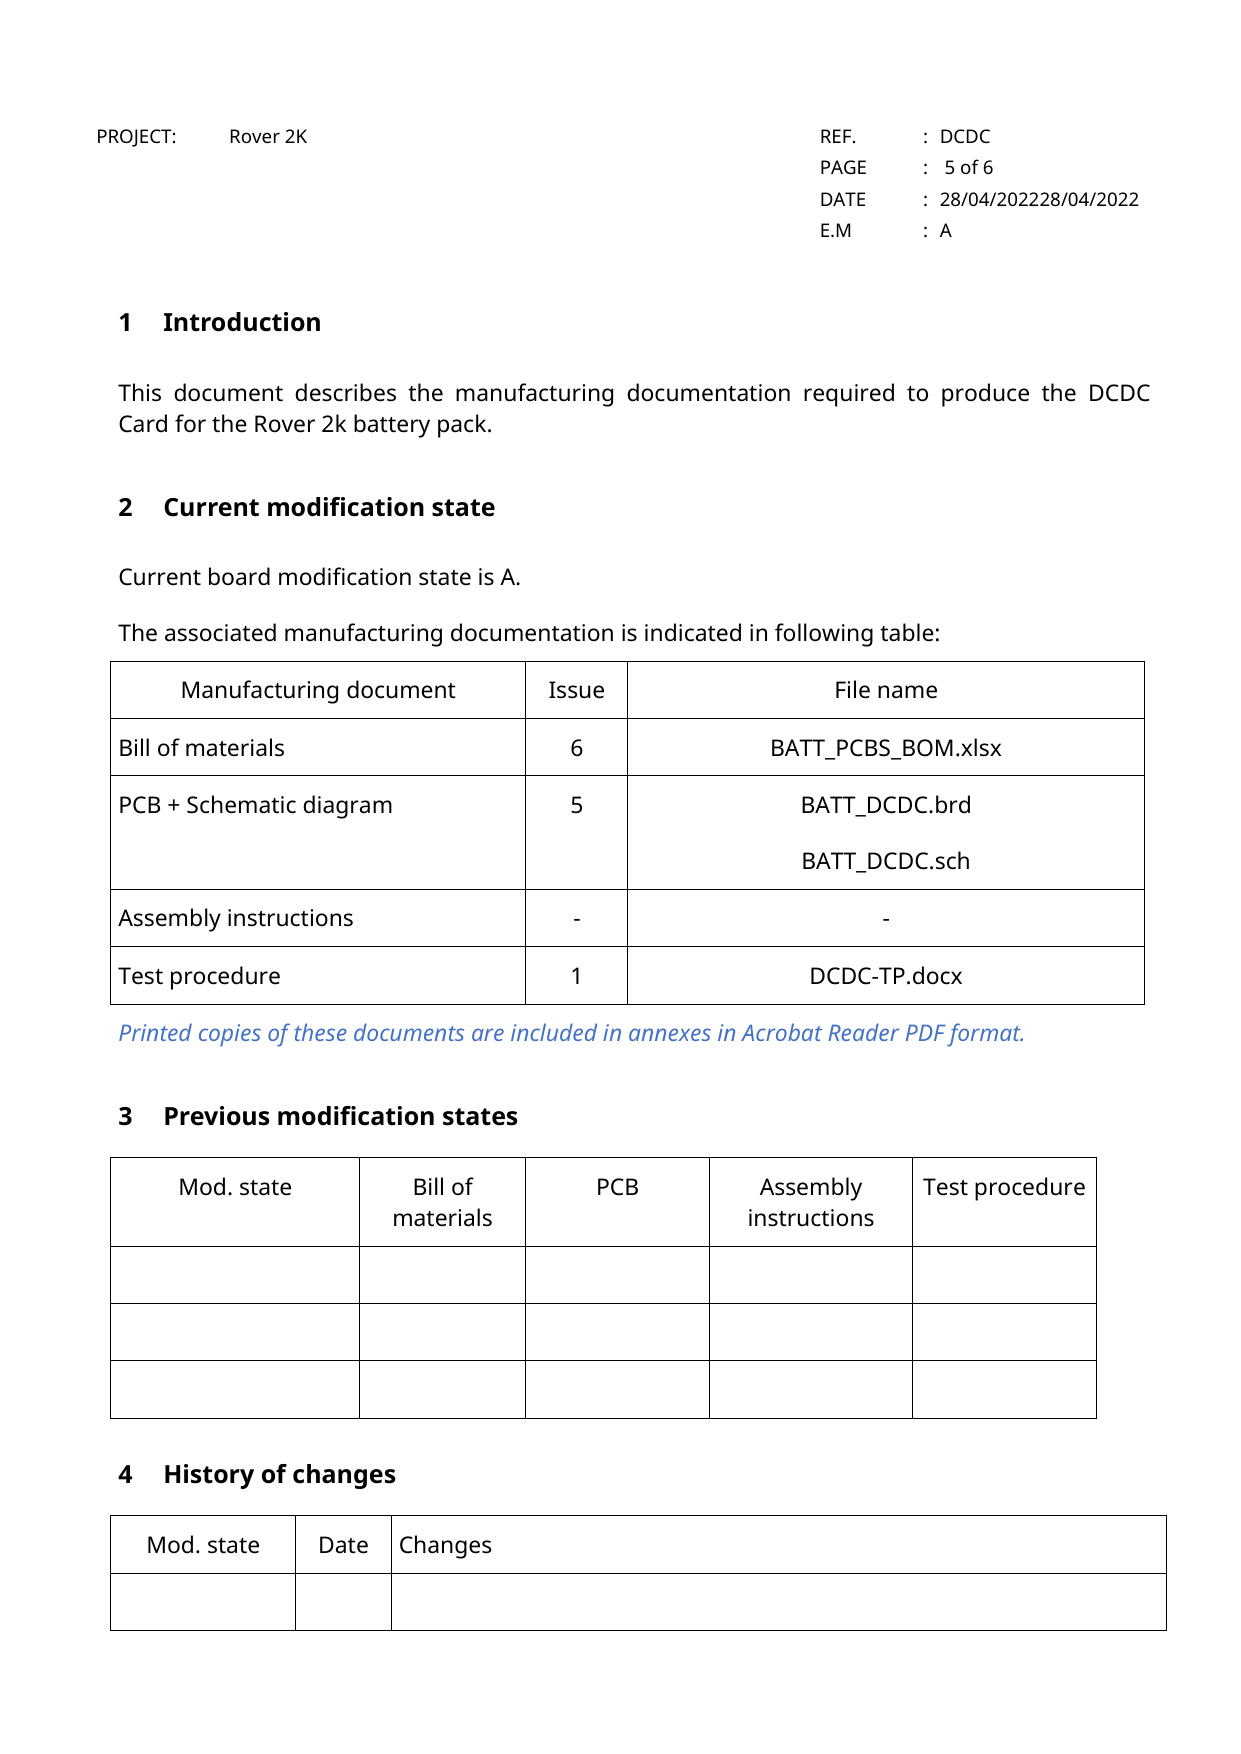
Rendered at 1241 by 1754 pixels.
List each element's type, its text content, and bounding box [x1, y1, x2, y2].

text Printed copies of these documents are included in annexes in Acrobat Reader PDF format. [118, 1017, 1152, 1048]
table_cell Assembly instructions [111, 890, 525, 946]
subtitle Previous modification states [118, 1098, 1152, 1132]
table_cell [111, 1361, 359, 1418]
table_header File name [628, 662, 1144, 718]
table_cell 1 [526, 947, 627, 1003]
table_header Bill of materials [360, 1158, 525, 1246]
table_cell [526, 1304, 709, 1360]
table_cell [913, 1247, 1096, 1303]
table_cell [111, 1304, 359, 1360]
table_header Test procedure [913, 1158, 1096, 1246]
text The associated manufacturing documentation is indicated in following table: [118, 617, 1152, 648]
table_cell [111, 1574, 295, 1630]
subtitle Introduction [118, 305, 1152, 339]
table_cell [710, 1361, 912, 1418]
table_header Assembly instructions [710, 1158, 912, 1246]
table_cell BATT_DCDC.brd BATT_DCDC.sch [628, 776, 1144, 889]
table_cell Test procedure [111, 947, 525, 1003]
table_cell [913, 1361, 1096, 1418]
table_cell [360, 1361, 525, 1418]
table_cell Bill of materials [111, 719, 525, 775]
table_cell [913, 1304, 1096, 1360]
table_cell 6 [526, 719, 627, 775]
subtitle History of changes [118, 1456, 1152, 1490]
subtitle Current modification state [118, 489, 1152, 523]
table_cell [392, 1574, 1166, 1630]
table_cell 5 [526, 776, 627, 889]
table_header Date [296, 1516, 391, 1573]
text Current board modification state is A. [118, 561, 1152, 592]
table_cell BATT_PCBS_BOM.xlsx [628, 719, 1144, 775]
table_cell DCDC-TP.docx [628, 947, 1144, 1003]
table_cell [526, 1361, 709, 1418]
table_cell - [628, 890, 1144, 946]
table_cell [296, 1574, 391, 1630]
table_cell [710, 1304, 912, 1360]
table_cell - [526, 890, 627, 946]
table_header Manufacturing document [111, 662, 525, 718]
table_cell [111, 1247, 359, 1303]
table_cell [360, 1304, 525, 1360]
table_cell [360, 1247, 525, 1303]
table_cell [526, 1247, 709, 1303]
table_header Mod. state [111, 1158, 359, 1246]
table_header Changes [392, 1516, 1166, 1573]
table_header Mod. state [111, 1516, 295, 1573]
text This document describes the manufacturing documentation required to produce the DCDC Card for the Rover 2k battery pack. [118, 377, 1152, 439]
table_header PCB [526, 1158, 709, 1246]
table_header Issue [526, 662, 627, 718]
table_cell PCB + Schematic diagram [111, 776, 525, 889]
table_cell [710, 1247, 912, 1303]
